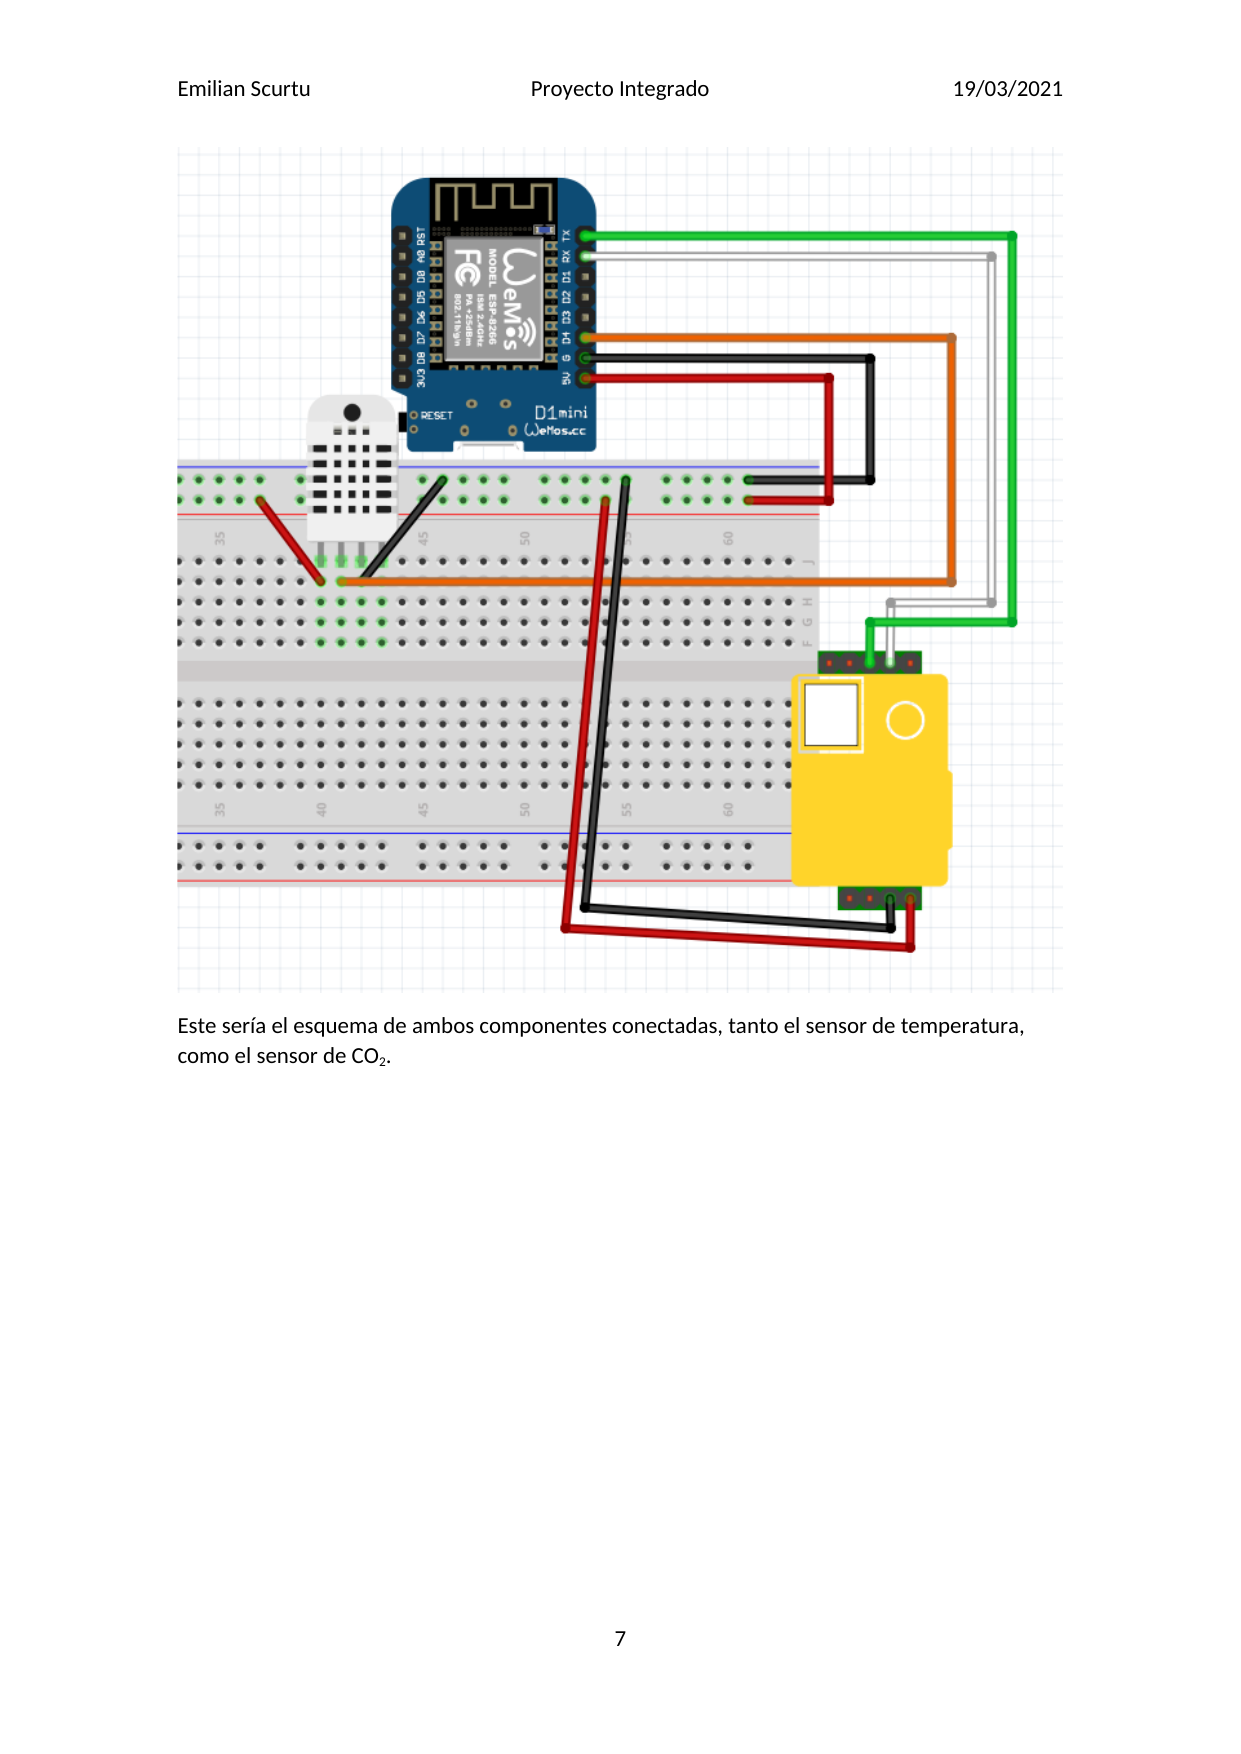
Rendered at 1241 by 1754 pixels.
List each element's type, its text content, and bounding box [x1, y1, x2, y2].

text Este sería el esquema de ambos componentes conectadas, tanto el sensor de temperatura, como el sensor de CO2. [177, 1011, 1063, 1069]
picture [177, 147, 1063, 993]
